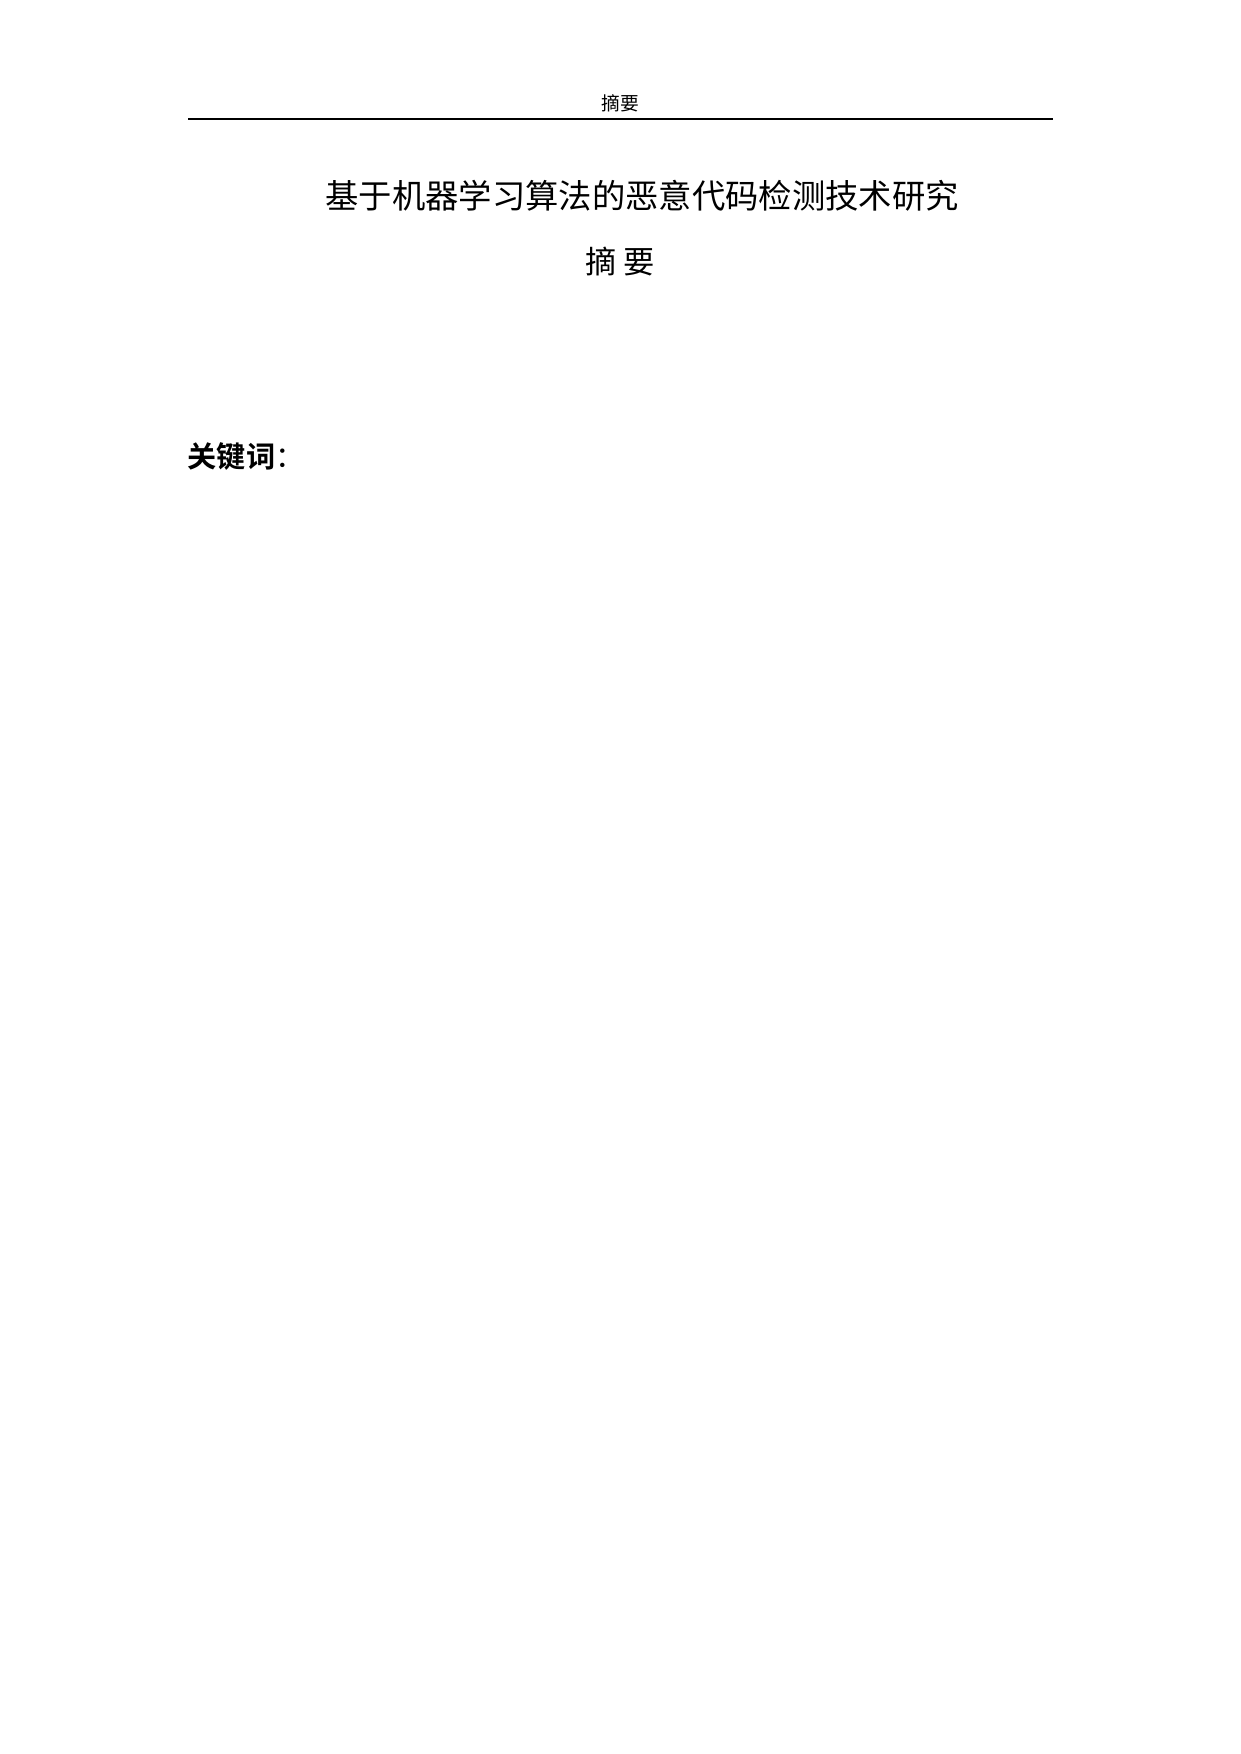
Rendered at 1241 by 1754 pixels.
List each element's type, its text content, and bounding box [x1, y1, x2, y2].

text 关键词： [187, 422, 1053, 487]
text 基于机器学习算法的恶意代码检测技术研究 [231, 162, 1053, 227]
text 摘 要 [187, 227, 1053, 292]
